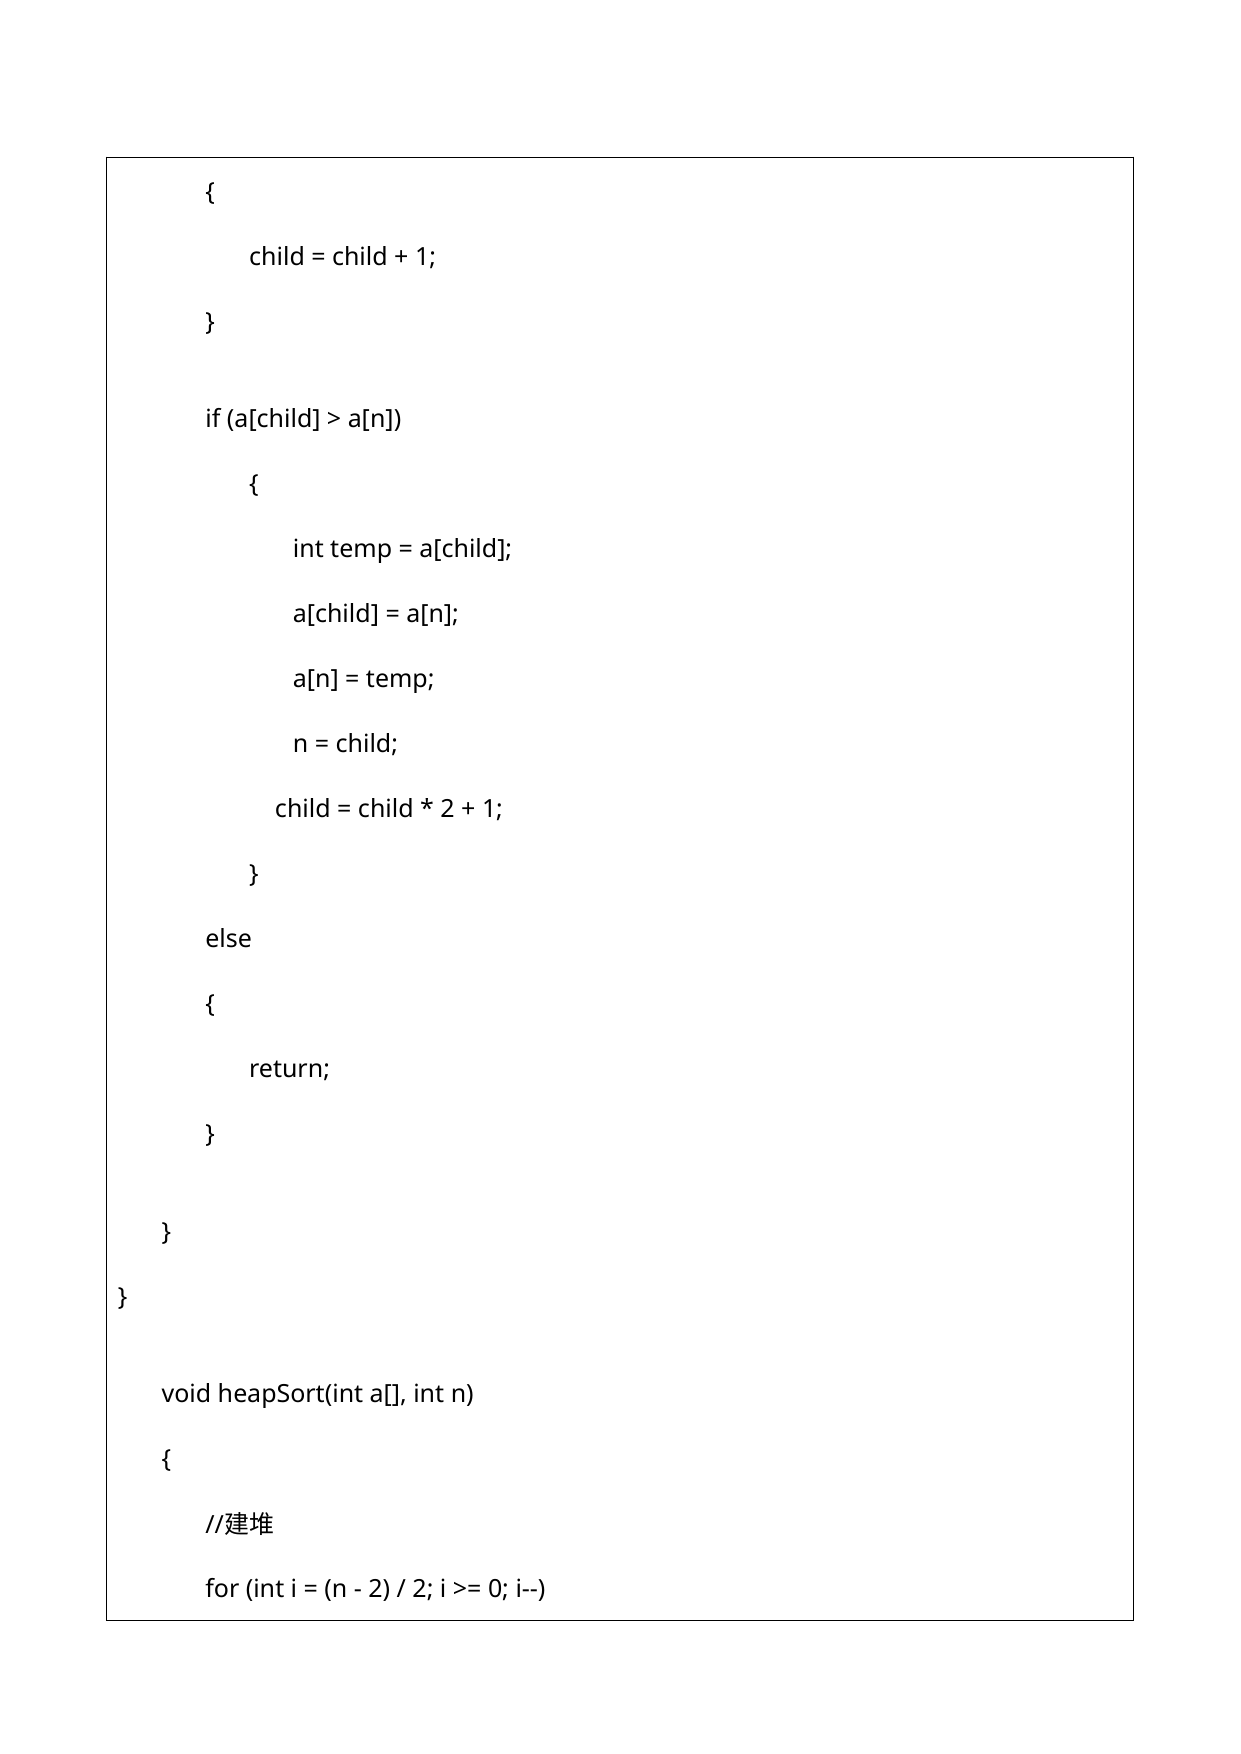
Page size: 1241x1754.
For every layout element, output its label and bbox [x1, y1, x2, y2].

table_cell [107, 158, 1133, 1620]
